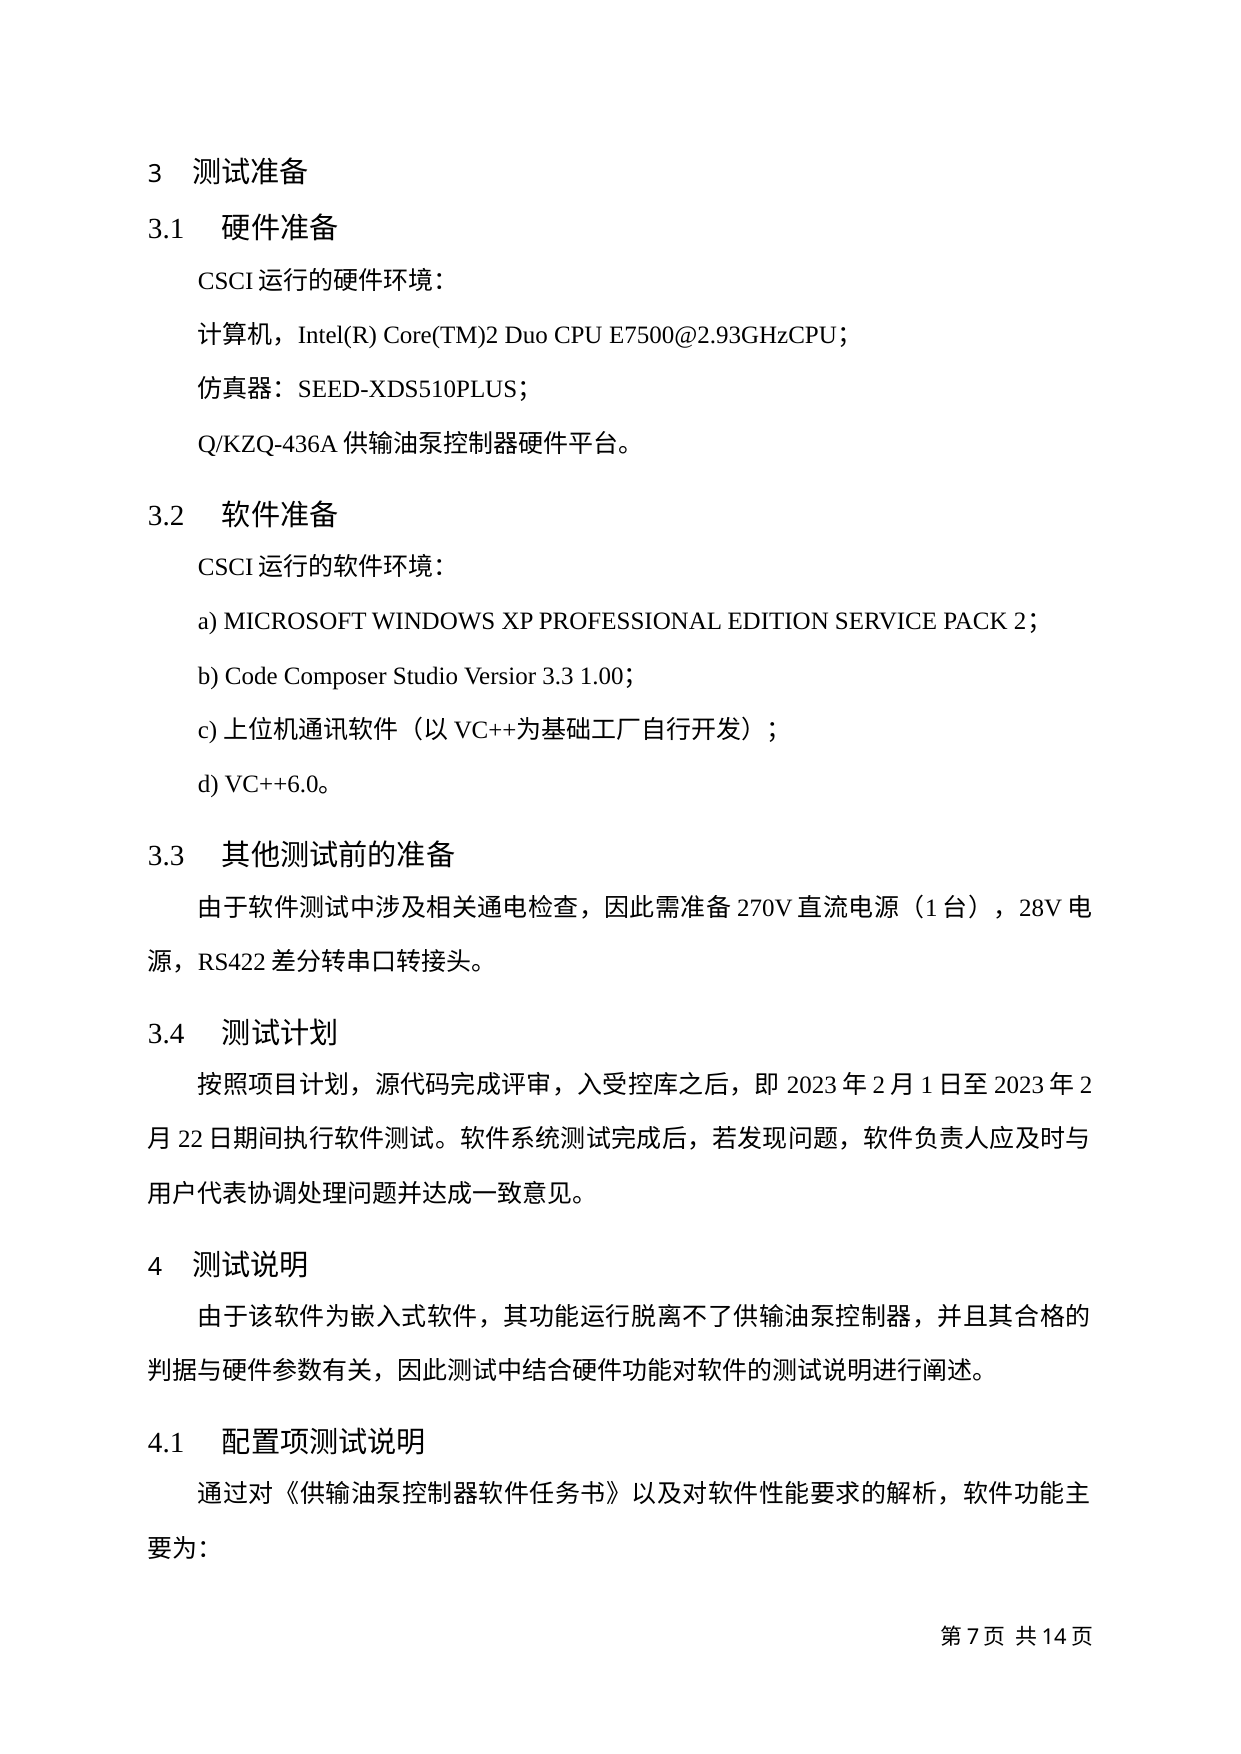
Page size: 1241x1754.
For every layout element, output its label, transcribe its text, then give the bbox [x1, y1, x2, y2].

text CSCI运行的硬件环境： [148, 260, 1092, 296]
text 计算机，Intel(R) Core(TM)2 Duo CPU E7500@2.93GHzCPU； [148, 314, 1092, 351]
text 按照项目计划，源代码完成评审，入受控库之后，即2023年2月1日至2023年2月22日期间执行软件测试。软件系统测试完成后，若发现问题，软件负责人应及时与用户代表协调处理问题并达成一致意见。 [148, 1064, 1092, 1209]
text CSCI运行的软件环境： [148, 546, 1092, 583]
subtitle 测试计划 [148, 1008, 1092, 1052]
text c) 上位机通讯软件（以VC++为基础工厂自行开发）； [148, 709, 1092, 746]
subtitle 测试准备 [148, 148, 1092, 191]
text 由于该软件为嵌入式软件，其功能运行脱离不了供输油泵控制器，并且其合格的判据与硬件参数有关，因此测试中结合硬件功能对软件的测试说明进行阐述。 [148, 1296, 1092, 1387]
subtitle 测试说明 [148, 1240, 1092, 1284]
text Q/KZQ-436A供输油泵控制器硬件平台。 [148, 423, 1092, 459]
subtitle 硬件准备 [148, 204, 1092, 248]
text 仿真器：SEED-XDS510PLUS； [148, 369, 1092, 405]
subtitle 软件准备 [148, 490, 1092, 534]
subtitle 其他测试前的准备 [148, 831, 1092, 874]
text 通过对《供输油泵控制器软件任务书》以及对软件性能要求的解析，软件功能主要为： [148, 1474, 1092, 1564]
subtitle 配置项测试说明 [148, 1418, 1092, 1461]
text b) Code Composer Studio Versior 3.3 1.00； [148, 655, 1092, 691]
text d) VC++6.0。 [148, 764, 1092, 800]
text 由于软件测试中涉及相关通电检查，因此需准备270V直流电源（1台），28V电源，RS422差分转串口转接头。 [148, 887, 1092, 978]
text a) MICROSOFT WINDOWS XP PROFESSIONAL EDITION SERVICE PACK 2； [148, 601, 1092, 637]
